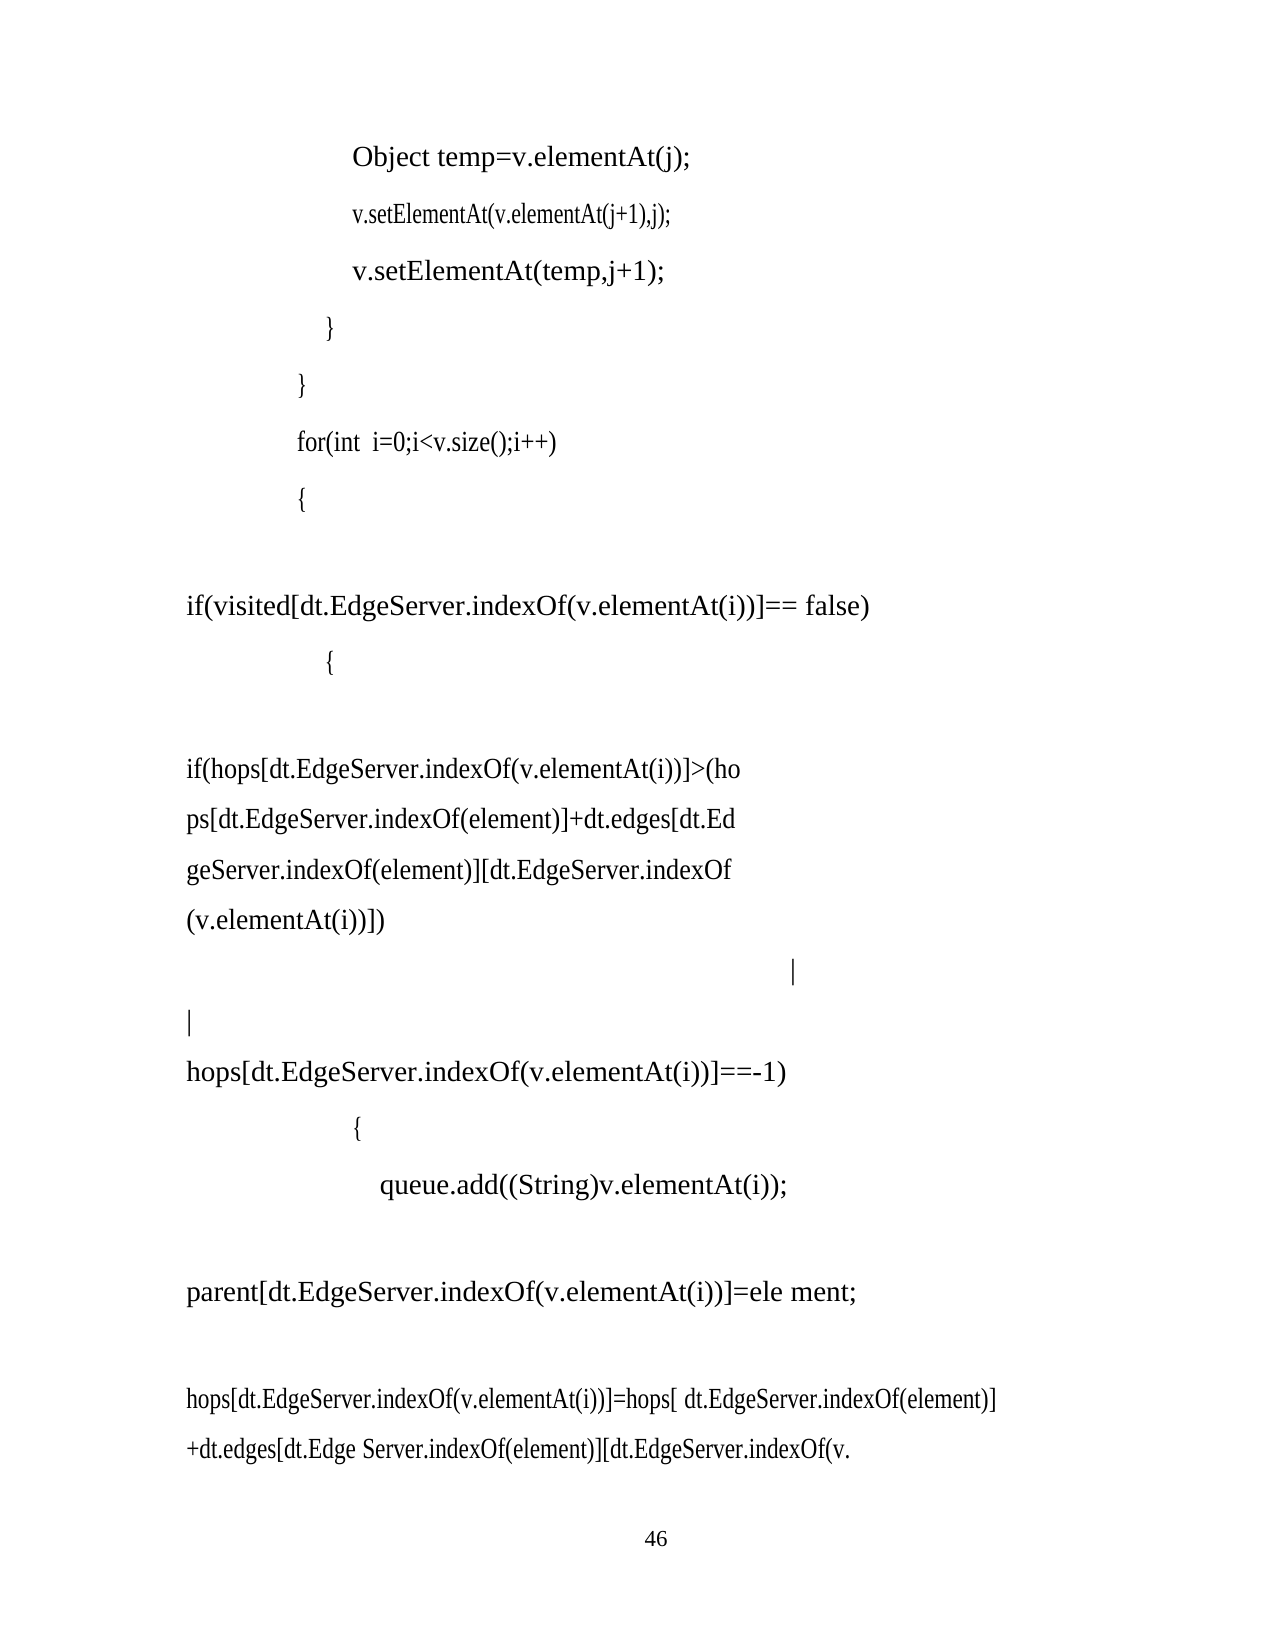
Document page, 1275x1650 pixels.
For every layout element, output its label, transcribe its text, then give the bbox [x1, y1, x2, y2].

text { [297, 481, 1221, 514]
text { [324, 644, 1221, 678]
text if(hops[dt.EdgeServer.indexOf(v.elementAt(i))]>(ho ps[dt.EdgeServer.indexOf(element)]+dt.edges[dt.Ed geServer.indexOf(element)][dt.EdgeServer.indexOf (v.elementAt(i))]) || [186, 751, 796, 1036]
text hops[dt.EdgeServer.indexOf(v.elementAt(i))]==-1) [186, 1054, 1221, 1087]
text queue.add((String)v.elementAt(i)); [379, 1167, 1221, 1201]
text Object temp=v.elementAt(j); v.setElementAt(v.elementAt(j+1),j); v.setElementAt(temp,j+1); [352, 139, 693, 287]
text } [297, 367, 1221, 400]
text for(int i=0;i<v.size();i++) [297, 424, 1221, 457]
text { [352, 1111, 1221, 1144]
text } [324, 310, 1221, 344]
text parent[dt.EdgeServer.indexOf(v.elementAt(i))]=ele ment; [186, 1274, 1221, 1308]
text hops[dt.EdgeServer.indexOf(v.elementAt(i))]=hops[ dt.EdgeServer.indexOf(element)]+dt.edges[dt.Edge Server.indexOf(element)][dt.EdgeServer.indexOf(v. [186, 1382, 1132, 1465]
text if(visited[dt.EdgeServer.indexOf(v.elementAt(i))]== false) [186, 588, 1221, 621]
